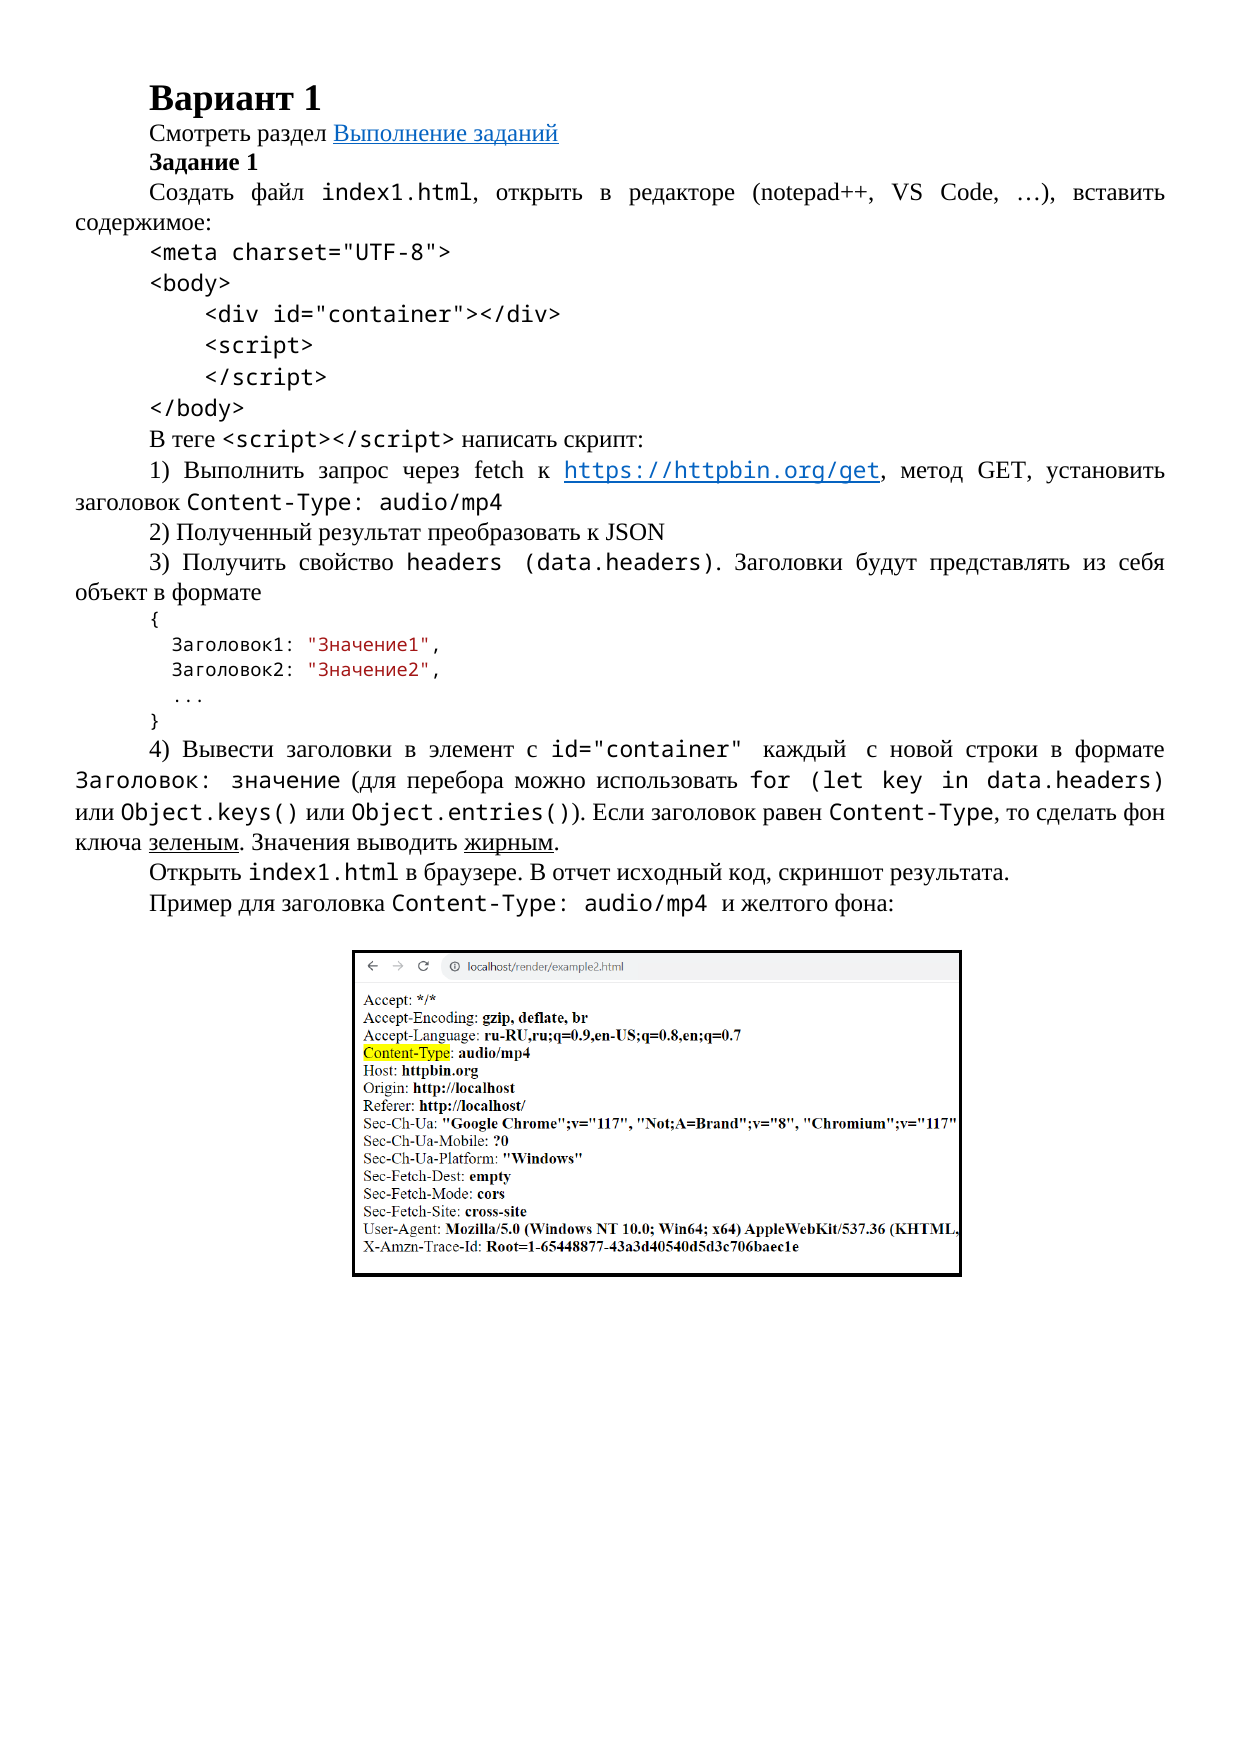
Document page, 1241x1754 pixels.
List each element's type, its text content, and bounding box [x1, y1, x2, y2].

text Смотреть раздел Выполнение заданий [75, 118, 1165, 147]
text Пример для заголовка Content-Type: audio/mp4 и желтого фона: [75, 887, 1165, 918]
text Заголовок2: "Значение2", [149, 657, 1165, 682]
text 2) Полученный результат преобразовать к JSON [75, 517, 1165, 546]
subtitle Вариант 1 [75, 75, 1165, 118]
text <body> [75, 267, 1165, 298]
text </body> [75, 392, 1165, 423]
text 3) Получить свойство headers (data.headers). Заголовки будут представлять из себя объект в формате [75, 546, 1165, 606]
subtitle Задание 1 [75, 147, 1165, 176]
text ... [149, 682, 1165, 708]
text Создать файл index1.html, открыть в редакторе (notepad++, VS Code, …), вставить содержимое: [75, 176, 1165, 236]
text { [149, 606, 1165, 631]
text <div id="container"></div> [75, 298, 1165, 329]
text <meta charset="UTF-8"> [75, 236, 1165, 267]
text } [149, 708, 1165, 733]
text Открыть index1.html в браузере. В отчет исходный код, скриншот результата. [75, 856, 1165, 887]
text <script> [75, 329, 1165, 361]
text 4) Вывести заголовки в элемент с id="container" каждый с новой строки в формате Заголовок: значение (для перебора можно использовать for (let key in data.headers) или Object.keys() или Object.entries()). Если заголовок равен Content-Type, то сделать фон ключа зеленым. Значения выводить жирным. [75, 733, 1165, 856]
text В теге <script></script> написать скрипт: [75, 423, 1165, 454]
text 1) Выполнить запрос через fetch к https://httpbin.org/get, метод GET, установить заголовок Content-Type: audio/mp4 [75, 454, 1165, 517]
text Заголовок1: "Значение1", [149, 631, 1165, 657]
picture [355, 953, 959, 1273]
text </script> [75, 361, 1165, 392]
